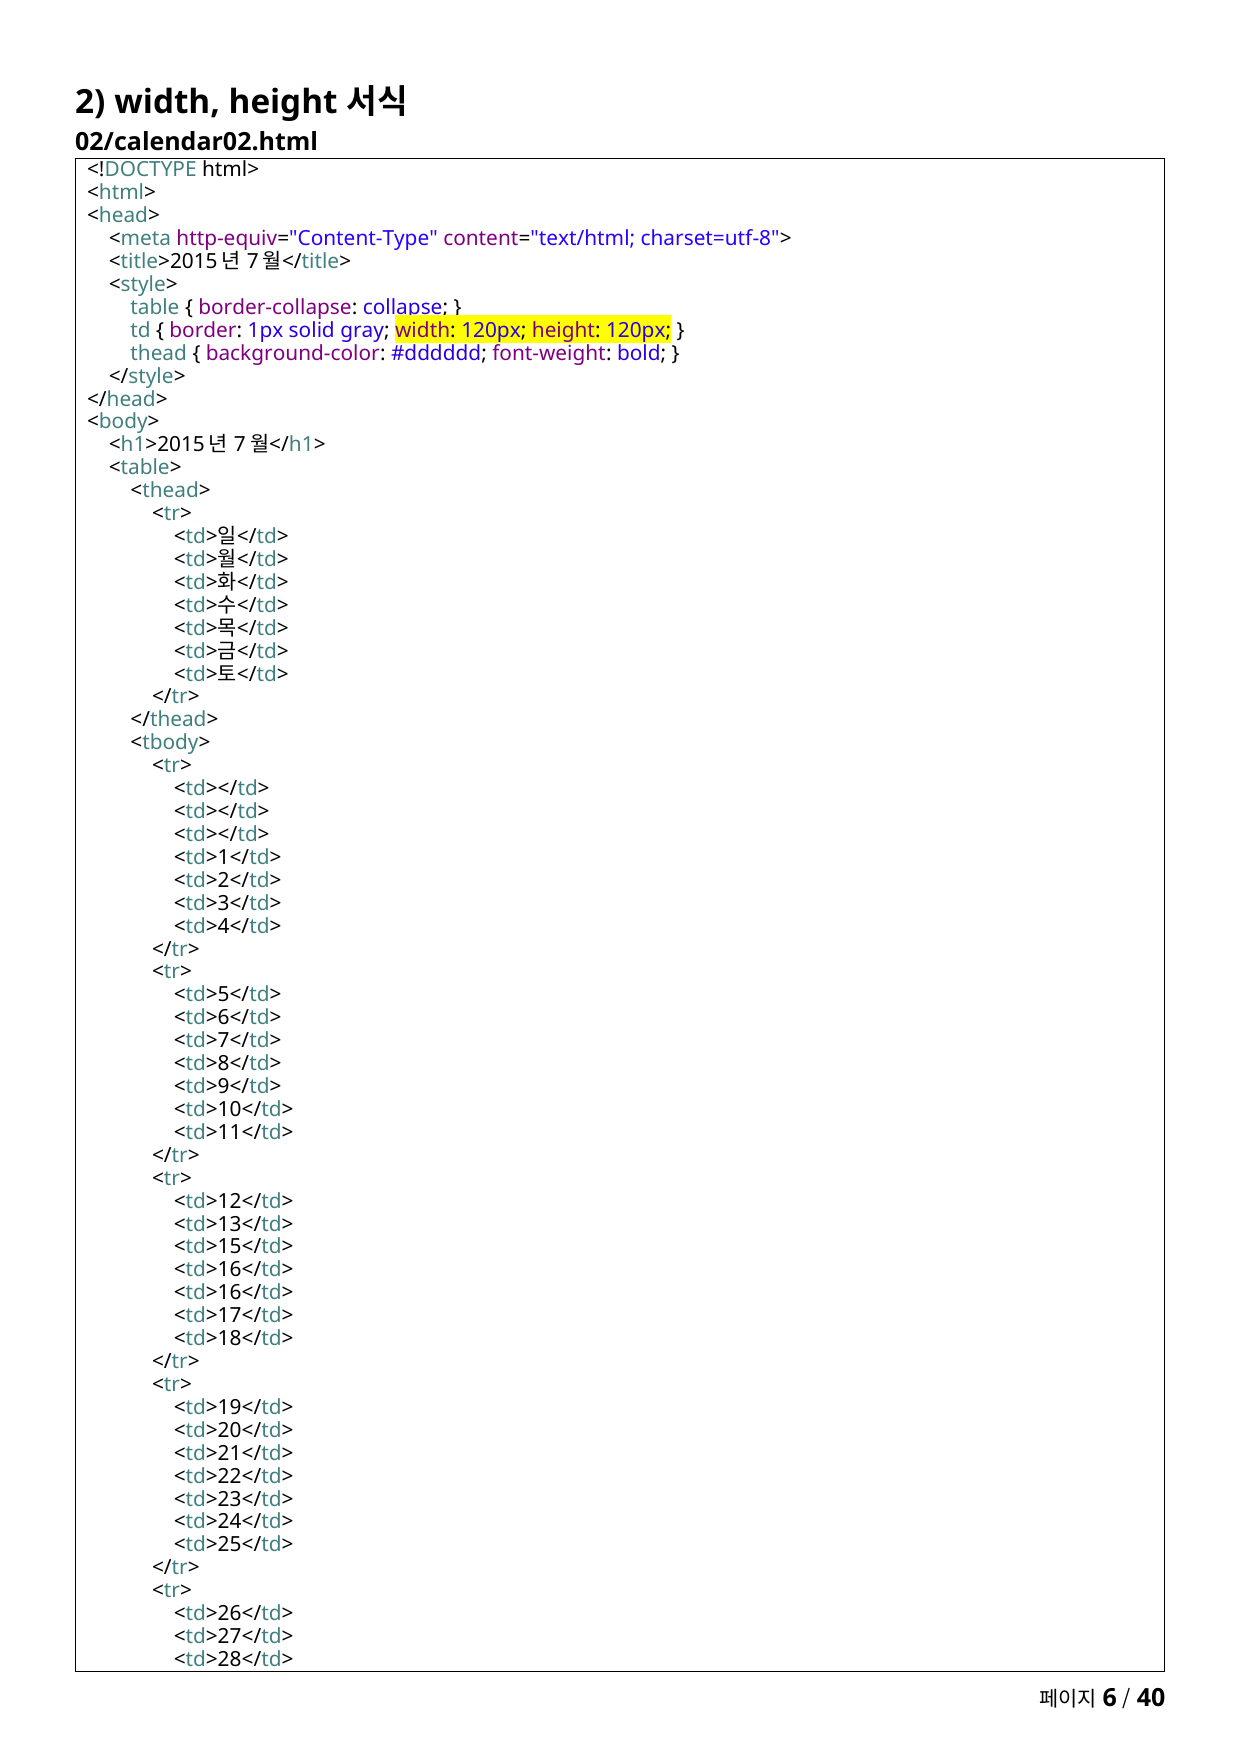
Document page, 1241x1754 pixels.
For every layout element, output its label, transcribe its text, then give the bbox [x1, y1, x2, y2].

subtitle width, height 서식 [75, 75, 1165, 123]
subtitle 02/calendar02.html [75, 123, 1165, 157]
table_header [76, 159, 1164, 1671]
